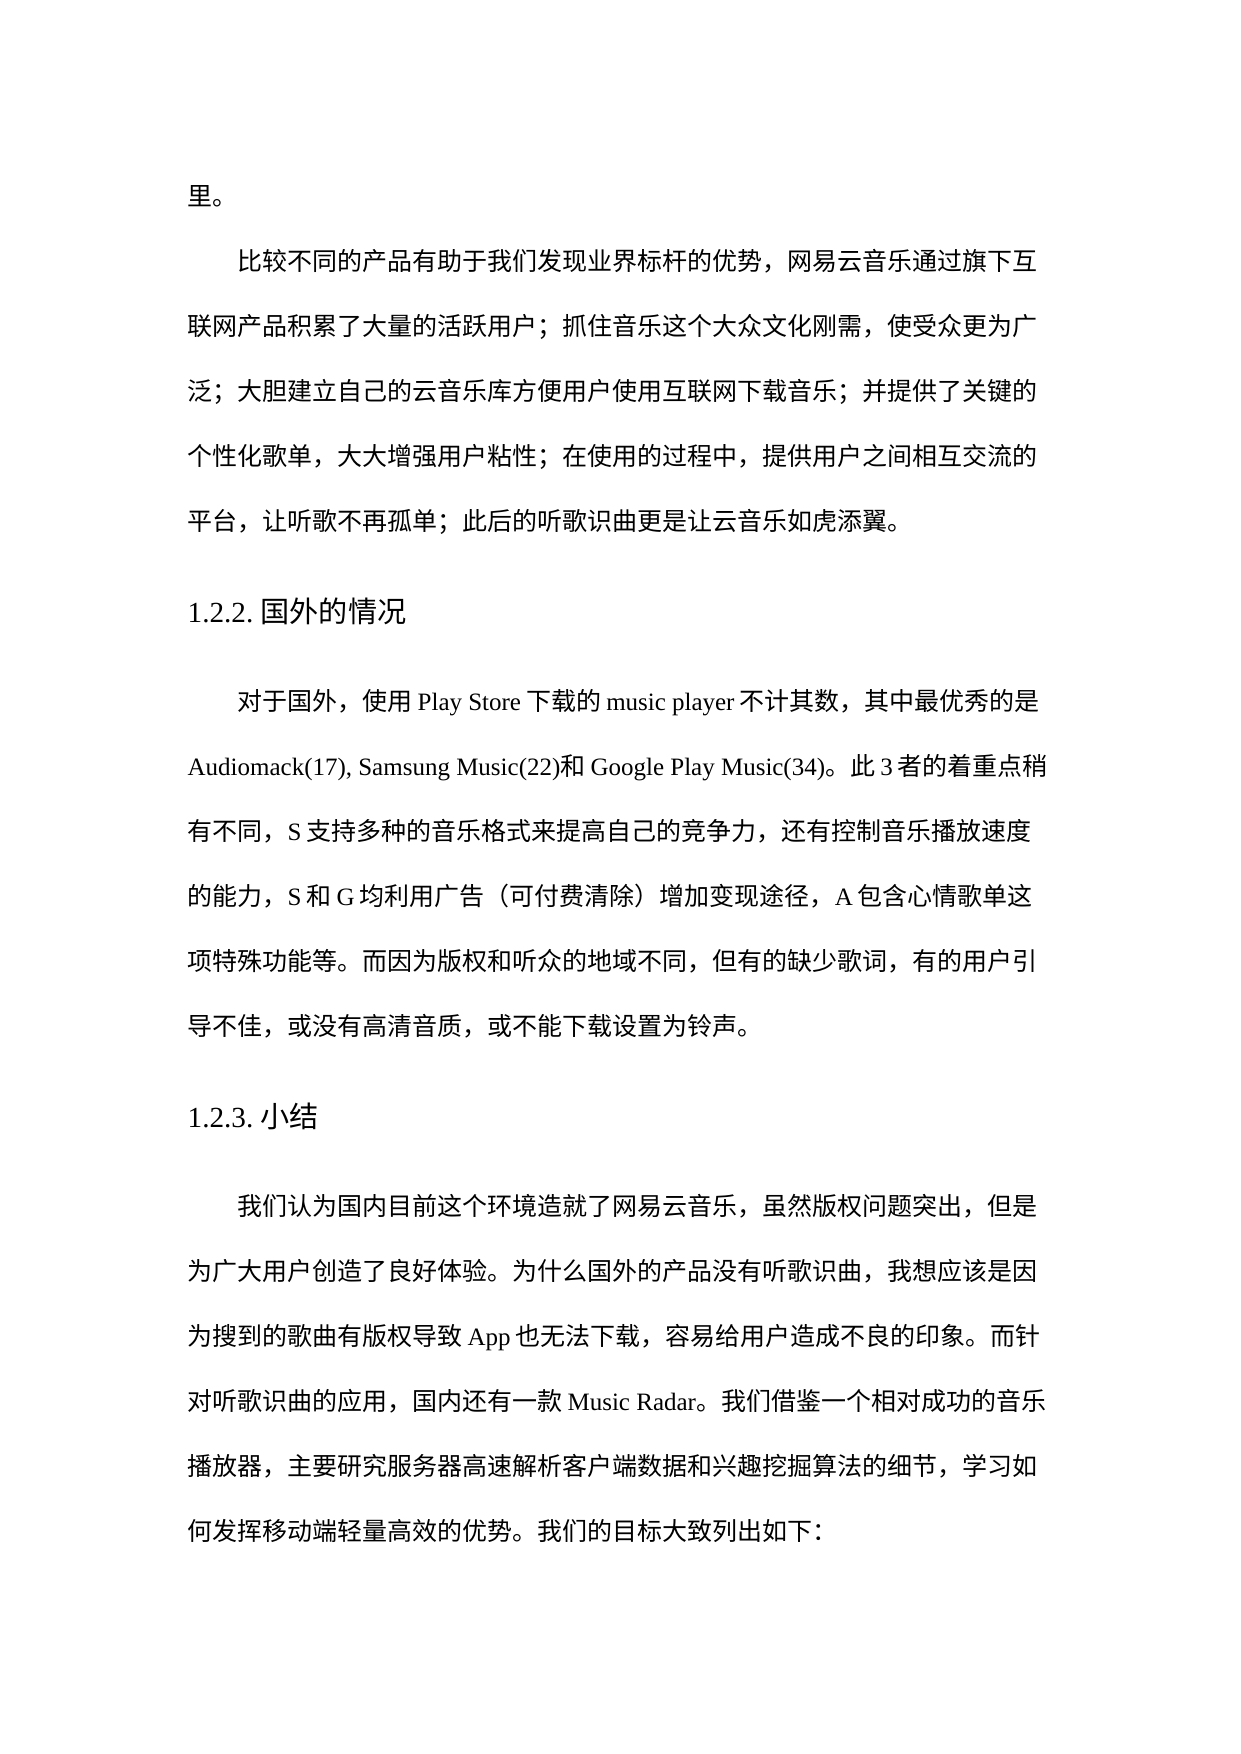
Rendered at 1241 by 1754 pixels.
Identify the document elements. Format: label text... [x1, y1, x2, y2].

text 我们认为国内目前这个环境造就了网易云音乐，虽然版权问题突出，但是为广大用户创造了良好体验。为什么国外的产品没有听歌识曲，我想应该是因为搜到的歌曲有版权导致App也无法下载，容易给用户造成不良的印象。而针对听歌识曲的应用，国内还有一款Music Radar。我们借鉴一个相对成功的音乐播放器，主要研究服务器高速解析客户端数据和兴趣挖掘算法的细节，学习如何发挥移动端轻量高效的优势。我们的目标大致列出如下： [187, 1172, 1053, 1562]
text 对于国外，使用Play Store下载的music player不计其数，其中最优秀的是Audiomack(17), Samsung Music(22)和Google Play Music(34)。此3者的着重点稍有不同，S支持多种的音乐格式来提高自己的竞争力，还有控制音乐播放速度的能力，S和G均利用广告（可付费清除）增加变现途径，A包含心情歌单这项特殊功能等。而因为版权和听众的地域不同，但有的缺少歌词，有的用户引导不佳，或没有高清音质，或不能下载设置为铃声。 [187, 667, 1053, 1057]
text 小结 [187, 1082, 1053, 1147]
text 国外的情况 [187, 577, 1053, 642]
text 比较不同的产品有助于我们发现业界标杆的优势，网易云音乐通过旗下互联网产品积累了大量的活跃用户；抓住音乐这个大众文化刚需，使受众更为广泛；大胆建立自己的云音乐库方便用户使用互联网下载音乐；并提供了关键的个性化歌单，大大增强用户粘性；在使用的过程中，提供用户之间相互交流的平台，让听歌不再孤单；此后的听歌识曲更是让云音乐如虎添翼。 [187, 227, 1053, 552]
